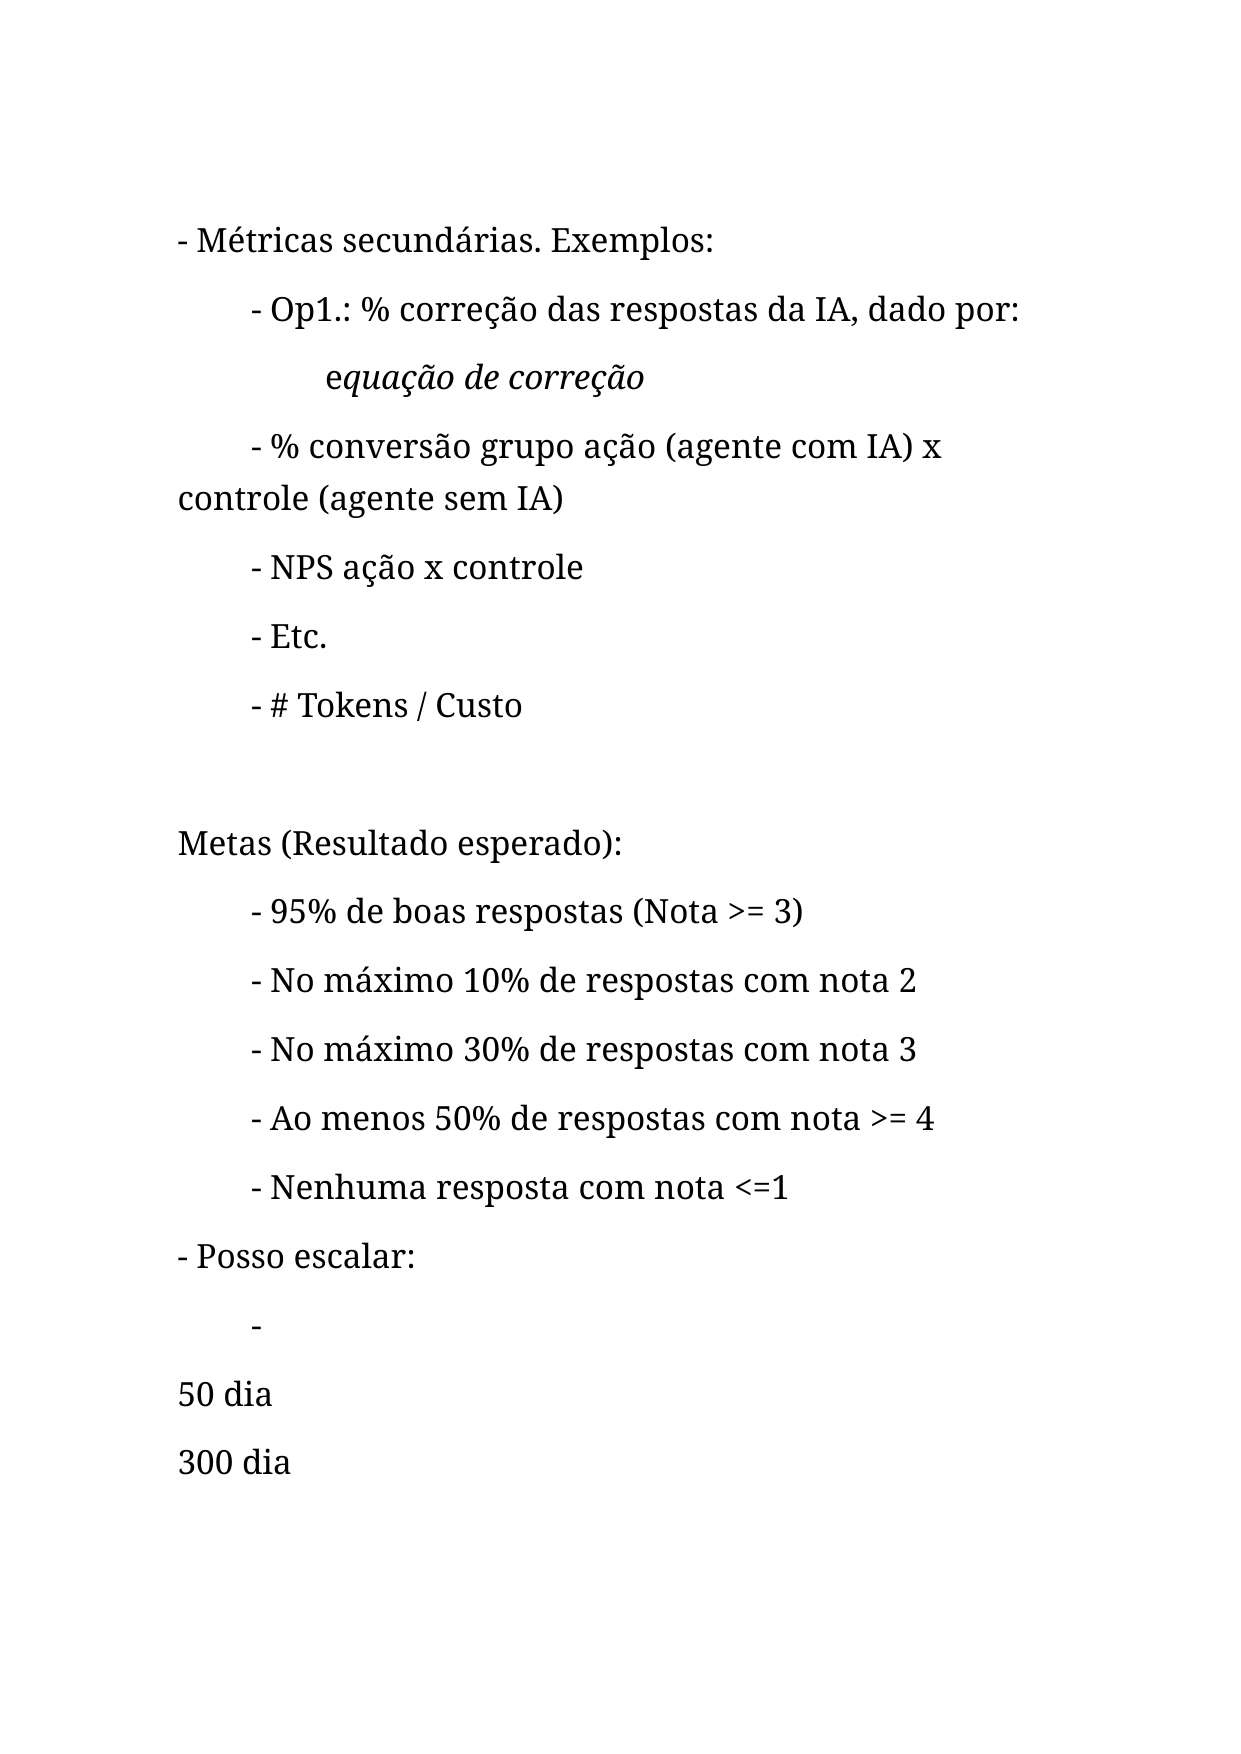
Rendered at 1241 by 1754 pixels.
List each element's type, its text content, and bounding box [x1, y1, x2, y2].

text - [177, 1301, 1063, 1347]
text - Métricas secundárias. Exemplos: [177, 216, 1063, 262]
text - Ao menos 50% de respostas com nota >= 4 [177, 1095, 1063, 1140]
text - Nenhuma resposta com nota <=1 [177, 1164, 1063, 1209]
text - Etc. [177, 613, 1063, 658]
text - No máximo 30% de respostas com nota 3 [177, 1026, 1063, 1071]
text 300 dia [177, 1439, 1063, 1484]
text equação de correção [177, 354, 1063, 399]
text - No máximo 10% de respostas com nota 2 [177, 957, 1063, 1003]
text - Posso escalar: [177, 1233, 1063, 1278]
text - % conversão grupo ação (agente com IA) x controle (agente sem IA) [177, 423, 1063, 521]
text - 95% de boas respostas (Nota >= 3) [177, 888, 1063, 934]
text Metas (Resultado esperado): [177, 819, 1063, 865]
text - NPS ação x controle [177, 544, 1063, 589]
text - # Tokens / Custo [177, 682, 1063, 727]
text 50 dia [177, 1370, 1063, 1416]
text - Op1.: % correção das respostas da IA, dado por: [177, 285, 1063, 331]
